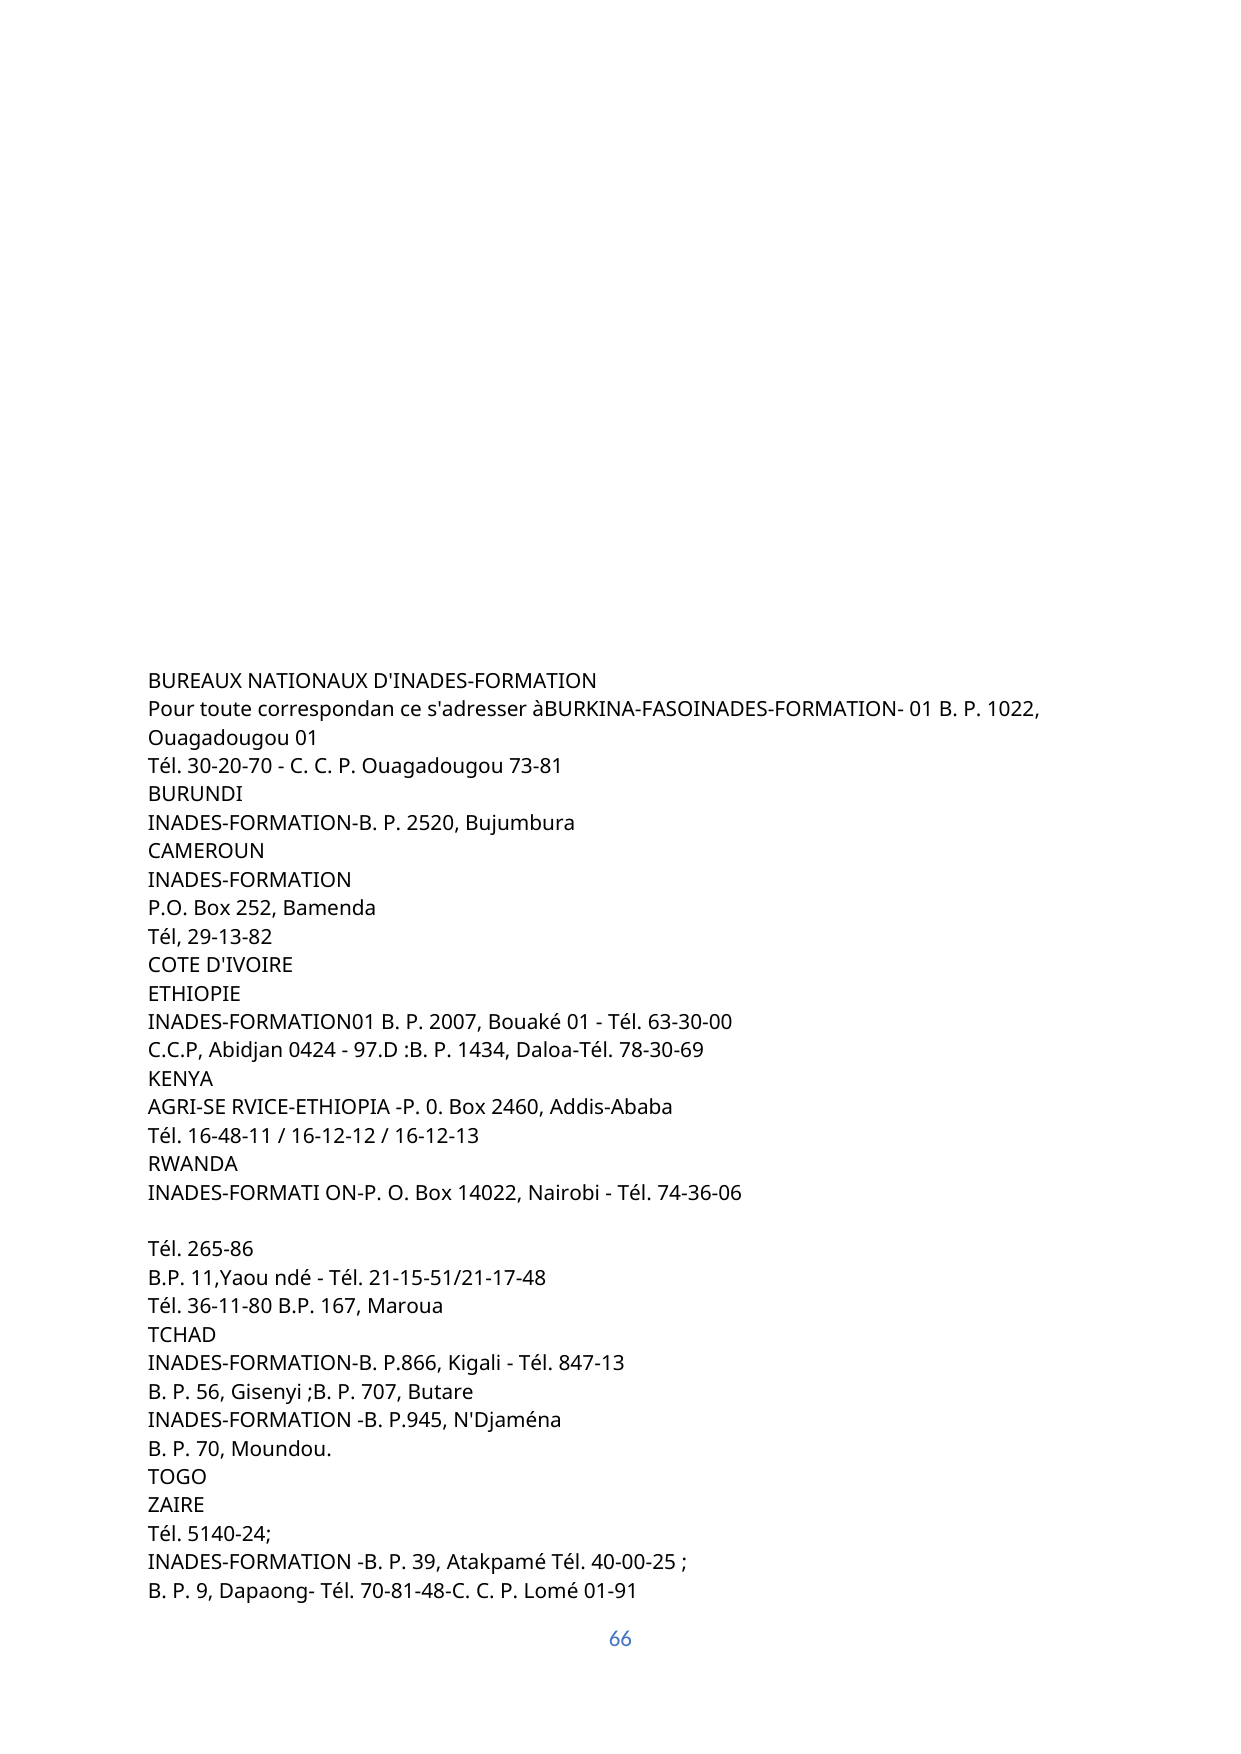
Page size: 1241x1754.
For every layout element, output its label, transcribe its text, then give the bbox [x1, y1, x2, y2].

text CAMEROUN [148, 836, 1093, 865]
text Pour toute correspondan ce s'adresser àBURKINA-FASOINADES-FORMATION- 01 B. P. 1022, Ouagadougou 01 [148, 694, 1093, 751]
text TOGO [148, 1462, 1093, 1491]
text Tél. 265-86 [148, 1234, 1093, 1263]
text AGRI-SE RVICE-ETHIOPIA -P. 0. Box 2460, Addis-Ababa [148, 1092, 1093, 1121]
text B.P. 11,Yaou ndé - Tél. 21-15-51/21-17-48 [148, 1263, 1093, 1291]
text INADES-FORMATION-B. P. 2520, Bujumbura [148, 808, 1093, 836]
text C.C.P, Abidjan 0424 - 97.D :B. P. 1434, Daloa-Tél. 78-30-69 [148, 1036, 1093, 1064]
text INADES-FORMATION01 B. P. 2007, Bouaké 01 - Tél. 63-30-00 [148, 1007, 1093, 1036]
text INADES-FORMATION -B. P. 39, Atakpamé Tél. 40-00-25 ; [148, 1547, 1093, 1576]
text BURUNDI [148, 779, 1093, 808]
text KENYA [148, 1064, 1093, 1092]
text RWANDA [148, 1149, 1093, 1178]
text Tél, 29-13-82 [148, 922, 1093, 950]
text P.O. Box 252, Bamenda [148, 893, 1093, 922]
text B. P. 56, Gisenyi ;B. P. 707, Butare [148, 1377, 1093, 1405]
text B. P. 9, Dapaong- Tél. 70-81-48-C. C. P. Lomé 01-91 [148, 1576, 1093, 1604]
text Tél. 30-20-70 - C. C. P. Ouagadougou 73-81 [148, 751, 1093, 779]
text INADES-FORMATION-B. P.866, Kigali - Tél. 847-13 [148, 1348, 1093, 1377]
text Tél. 5140-24; [148, 1519, 1093, 1547]
text Tél. 36-11-80 B.P. 167, Maroua [148, 1291, 1093, 1320]
text BUREAUX NATIONAUX D'INADES-FORMATION [148, 666, 1093, 694]
text TCHAD [148, 1320, 1093, 1348]
text Tél. 16-48-11 / 16-12-12 / 16-12-13 [148, 1121, 1093, 1149]
text ZAIRE [148, 1491, 1093, 1519]
text INADES-FORMATION [148, 865, 1093, 893]
text B. P. 70, Moundou. [148, 1434, 1093, 1462]
text INADES-FORMATION -B. P.945, N'Djaména [148, 1405, 1093, 1434]
text INADES-FORMATI ON-P. O. Box 14022, Nairobi - Tél. 74-36-06 [148, 1178, 1093, 1206]
text COTE D'IVOIRE [148, 950, 1093, 979]
text ETHIOPIE [148, 979, 1093, 1007]
